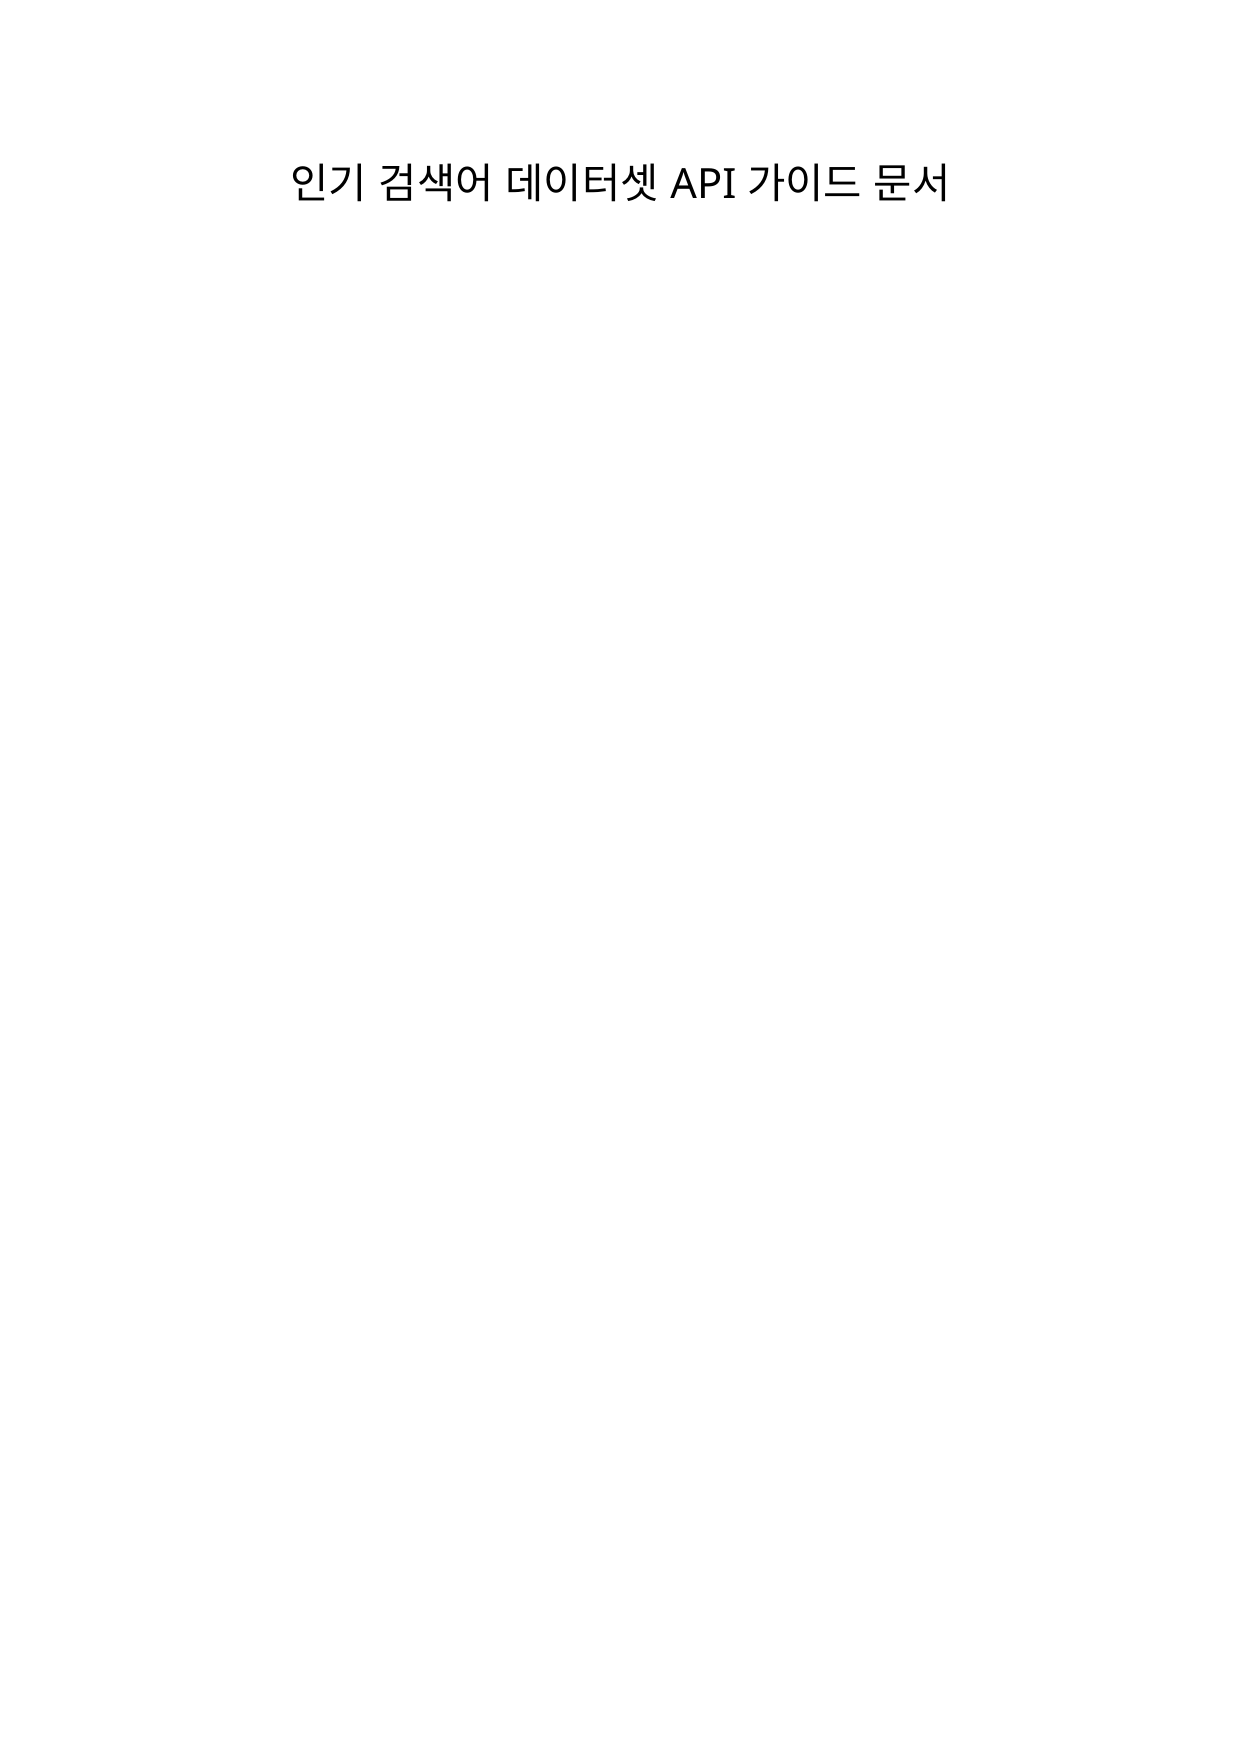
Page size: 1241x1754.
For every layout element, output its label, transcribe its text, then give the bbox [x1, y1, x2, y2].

text 인기 검색어 데이터셋 API 가이드 문서 [150, 150, 1090, 211]
